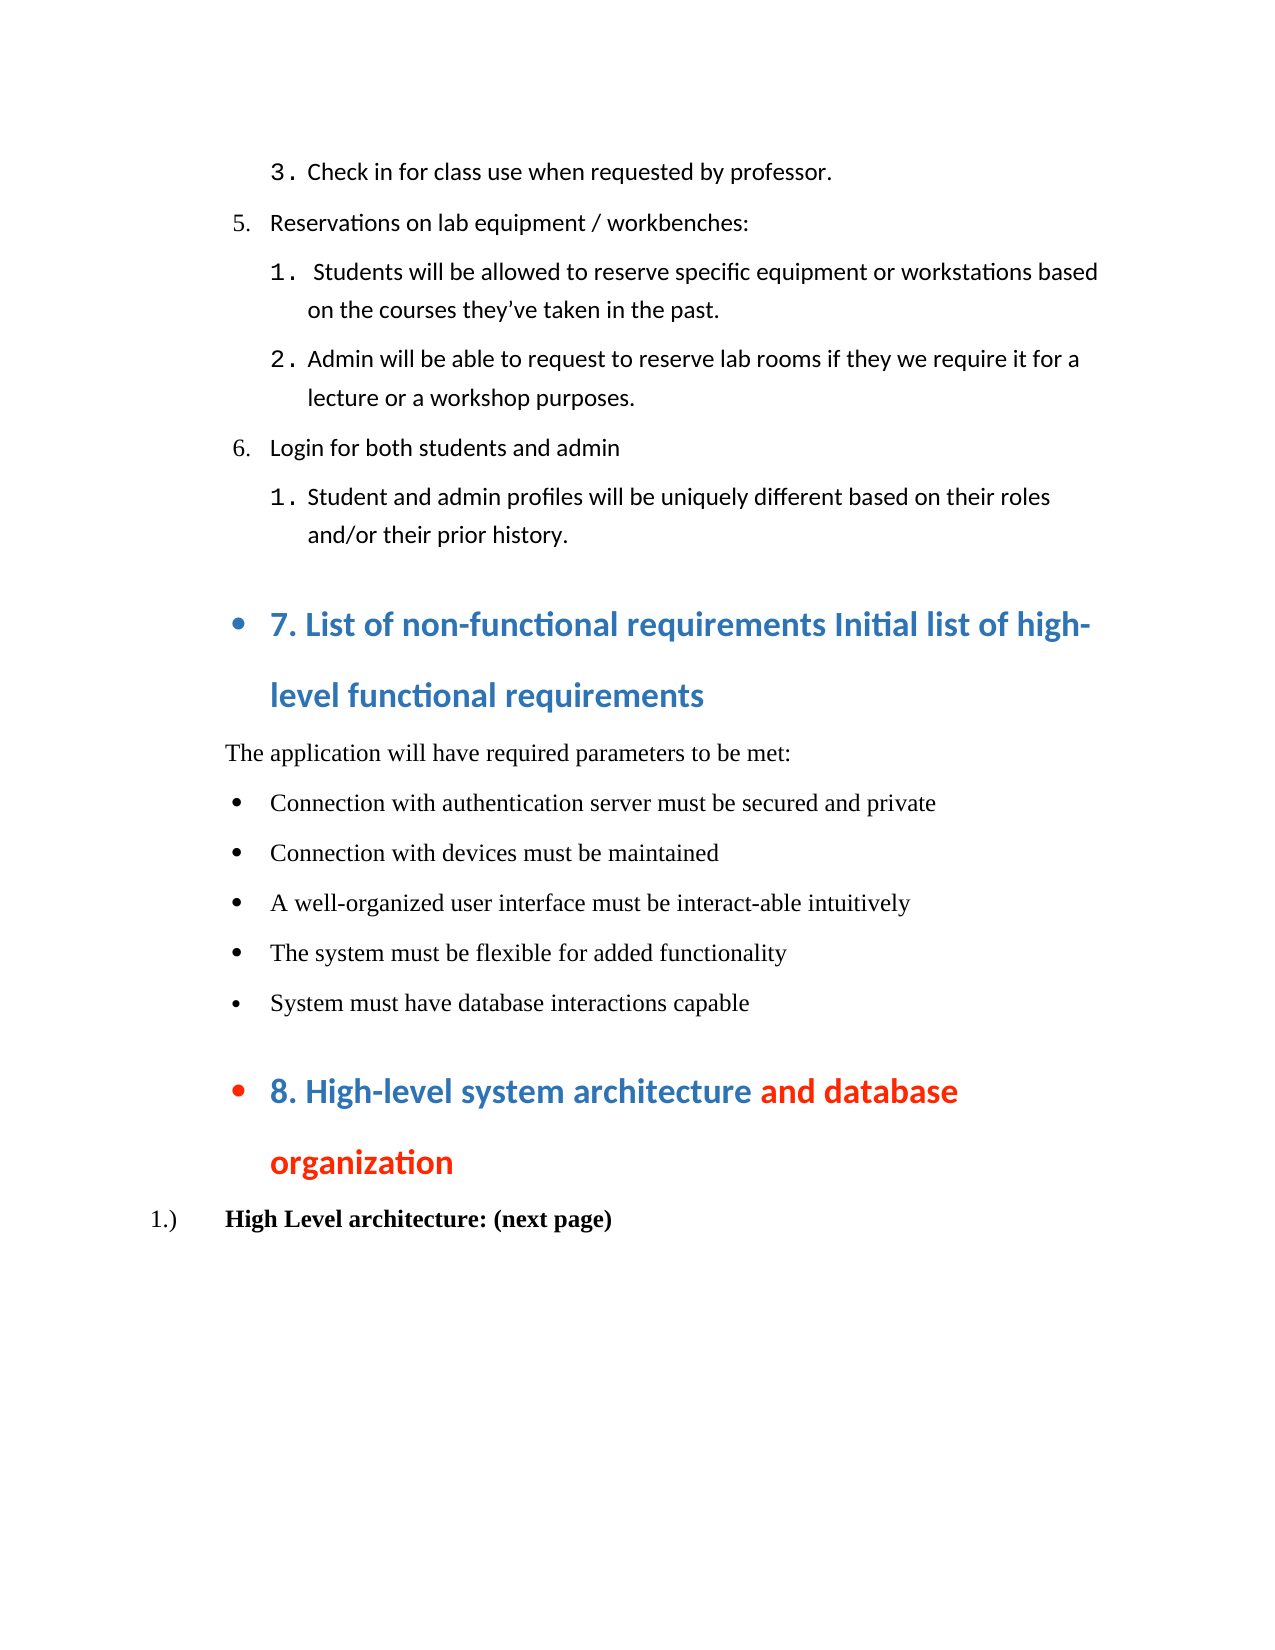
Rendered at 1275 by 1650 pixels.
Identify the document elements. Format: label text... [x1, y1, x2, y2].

list System must have database interactions capable [232, 979, 1125, 1017]
list Check in for class use when requested by professor. [270, 150, 1125, 187]
list Student and admin profiles will be uniquely different based on their roles and/or their prior history. [270, 475, 1125, 550]
subtitle 7. List of non-functional requirements Initial list of high-level functional requirements [232, 575, 1125, 717]
list Login for both students and admin [232, 425, 1125, 462]
list The system must be flexible for added functionality [232, 929, 1125, 967]
list Admin will be able to request to reserve lab rooms if they we require it for a lecture or a workshop purposes. [270, 337, 1125, 412]
text The application will have required parameters to be met: [150, 729, 1125, 767]
list Reservations on lab equipment / workbenches: [232, 200, 1125, 237]
list Connection with devices must be maintained [232, 829, 1125, 867]
list Students will be allowed to reserve specific equipment or workstations based on the courses they’ve taken in the past. [270, 250, 1125, 325]
list Connection with authentication server must be secured and private [232, 779, 1125, 817]
list A well-organized user interface must be interact-able intuitively [232, 879, 1125, 917]
text 1.) High Level architecture: (next page) [150, 1196, 1125, 1233]
subtitle 8. High-level system architecture and database organization [232, 1041, 1125, 1183]
